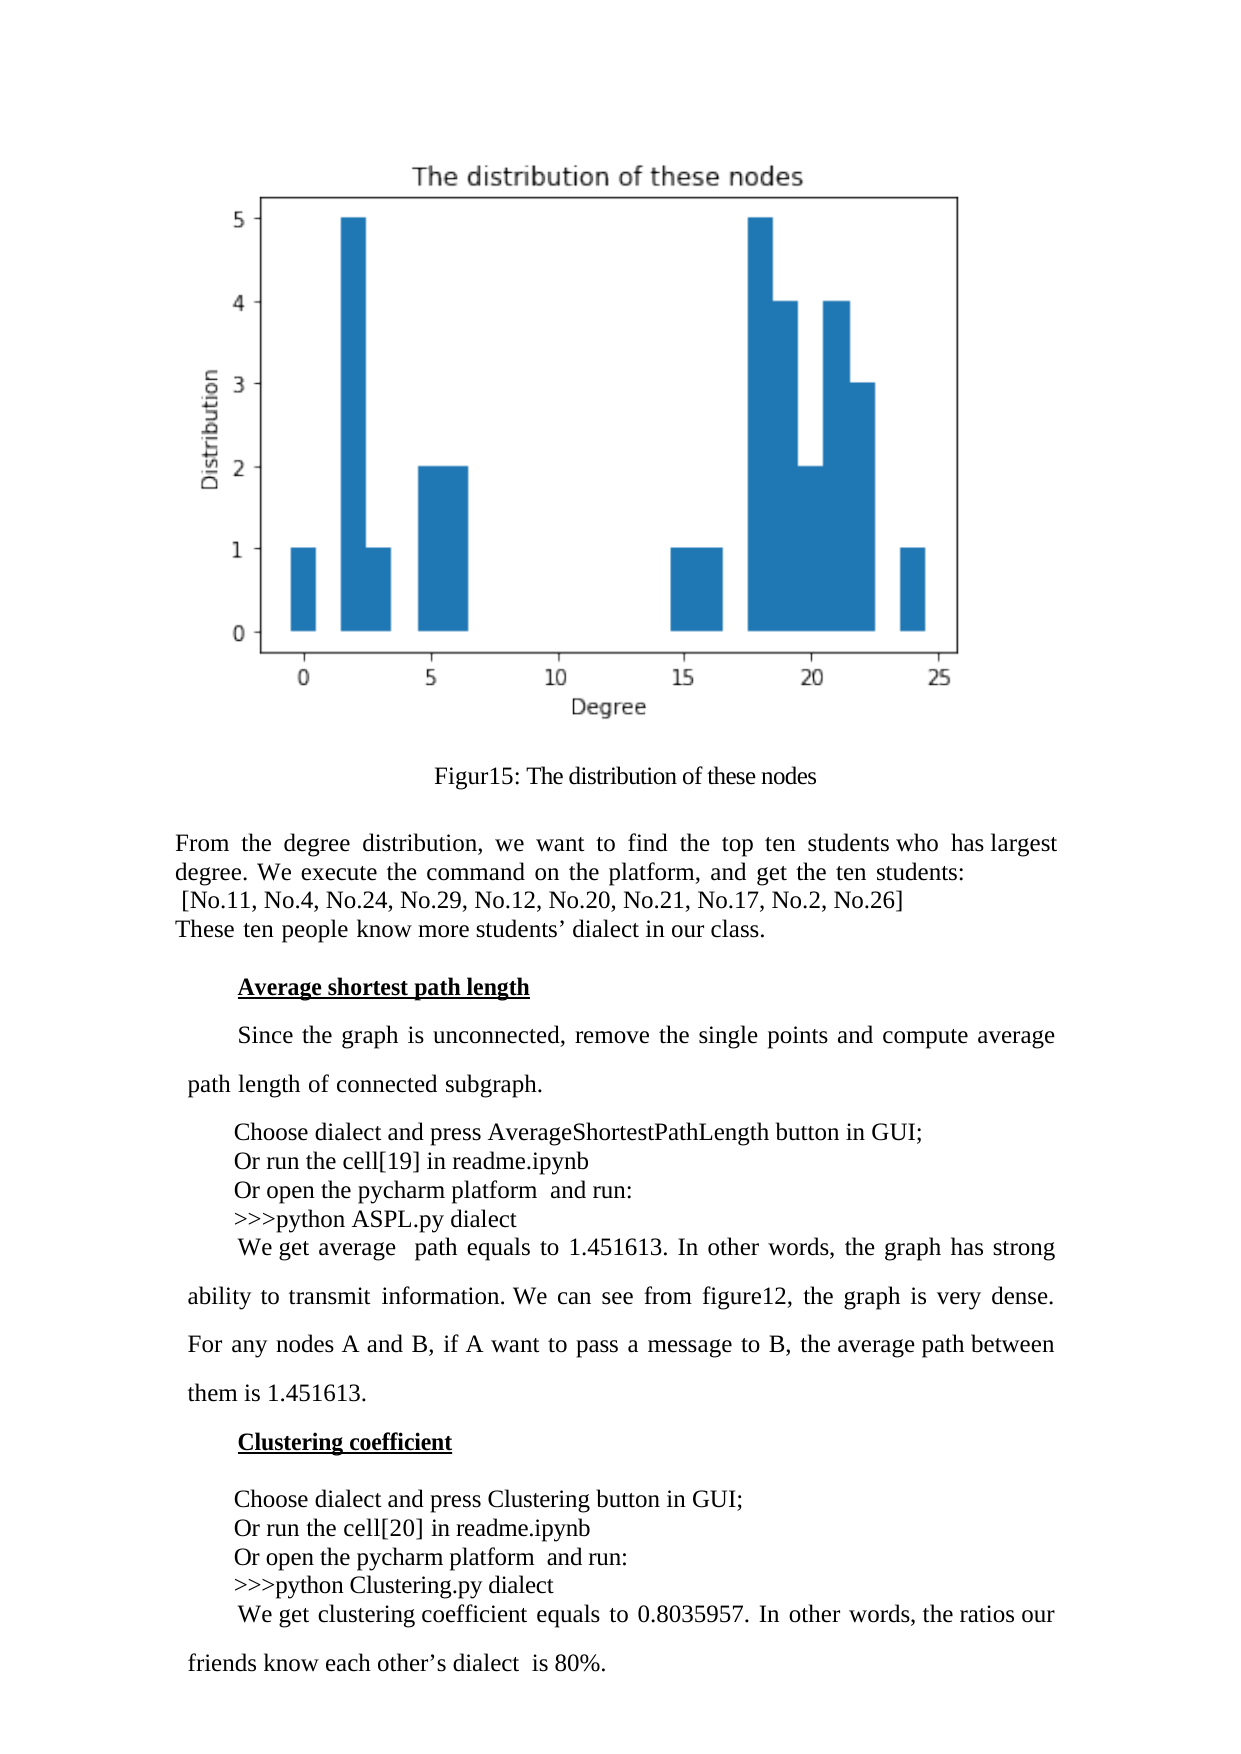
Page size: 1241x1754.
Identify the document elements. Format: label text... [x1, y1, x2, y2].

text Or run the cell[19] in readme.ipynb [233, 1146, 1067, 1175]
text From the degree distribution, we want to find the top ten students who has largest degree. We execute the command on the platform, and get the ten students: [175, 828, 1067, 885]
text Since the graph is unconnected, remove the single points and compute average path length of connected subgraph. [187, 1020, 1055, 1098]
subtitle Average shortest path length [237, 972, 1067, 1000]
text Or open the pycharm platform and run: [233, 1542, 1067, 1570]
text Or open the pycharm platform and run: [233, 1175, 1067, 1204]
text [No.11, No.4, No.24, No.29, No.12, No.20, No.21, No.17, No.2, No.26] [175, 885, 1067, 914]
text Or run the cell[20] in readme.ipynb [233, 1513, 1067, 1542]
picture [187, 152, 980, 732]
text These ten people know more students’ dialect in our class. [175, 914, 1067, 943]
text We get clustering coefficient equals to 0.8035957. In other words, the ratios our friends know each other’s dialect is 80%. [187, 1599, 1055, 1676]
text Choose dialect and press Clustering button in GUI; [233, 1484, 1067, 1513]
text Figur15: The distribution of these nodes [184, 761, 1067, 789]
subtitle Clustering coefficient [237, 1427, 1067, 1455]
text >>>python Clustering.py dialect [233, 1570, 1067, 1599]
text >>>python ASPL.py dialect [233, 1204, 1067, 1232]
text Choose dialect and press AverageShortestPathLength button in GUI; [233, 1117, 1067, 1146]
text We get average path equals to 1.451613. In other words, the graph has strong ability to transmit information. We can see from figure12, the graph is very dense. For any nodes A and B, if A want to pass a message to B, the average path between them is 1.451613. [187, 1232, 1055, 1407]
